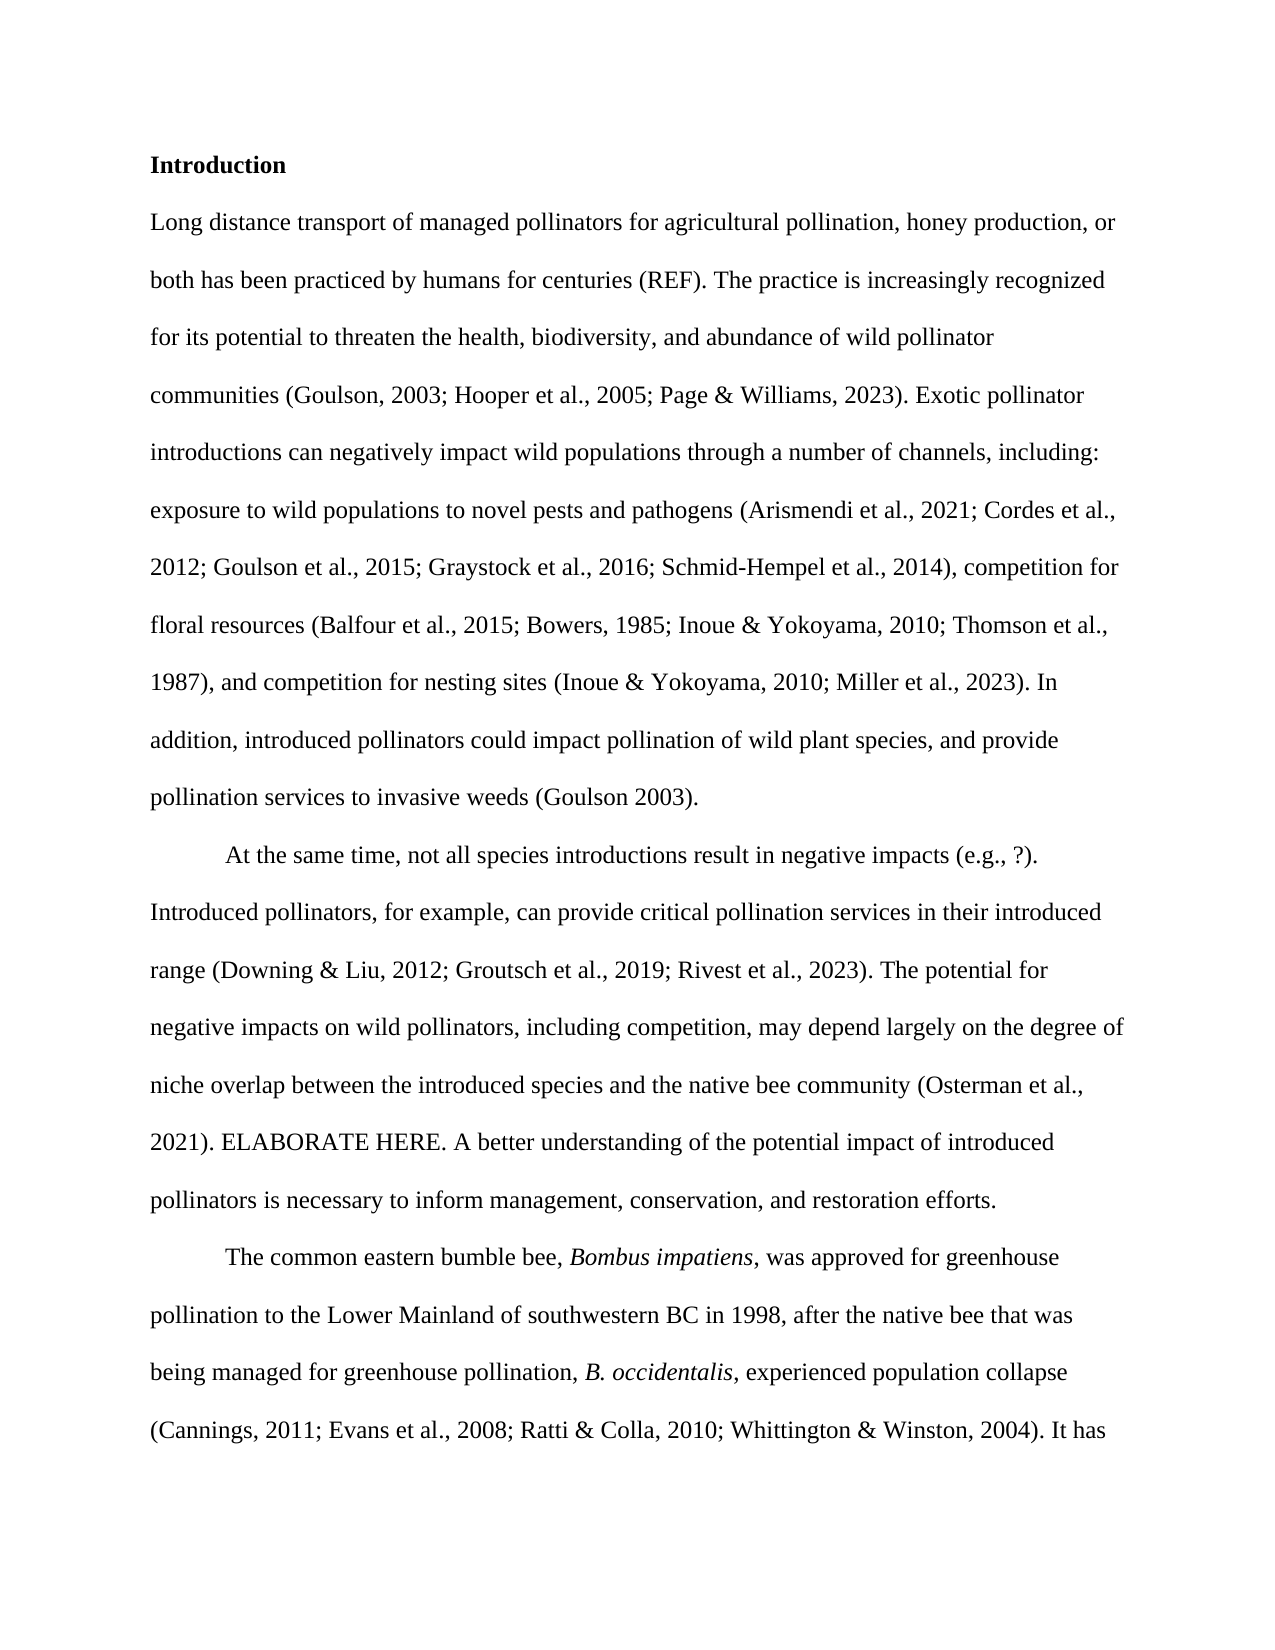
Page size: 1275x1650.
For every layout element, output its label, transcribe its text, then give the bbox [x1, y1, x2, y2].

text At the same time, not all species introductions result in negative impacts (e.g., ?). Introduced pollinators, for example, can provide critical pollination services in their introduced range . The potential for negative impacts on wild pollinators, including competition, may depend largely on the degree of niche overlap between the introduced species and the native bee community . ELABORATE HERE. A better understanding of the potential impact of introduced pollinators is necessary to inform management, conservation, and restoration efforts. [150, 840, 1125, 1214]
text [150, 1242, 1125, 1444]
text Long distance transport of managed pollinators for agricultural pollination, honey production, or both has been practiced by humans for centuries (REF). The practice is increasingly recognized for its potential to threaten the health, biodiversity, and abundance of wild pollinator communities . Exotic pollinator introductions can negatively impact wild populations through a number of channels, including: exposure to wild populations to novel pests and pathogens , competition for floral resources , and competition for nesting sites . In addition, introduced pollinators could impact pollination of wild plant species, and provide pollination services to invasive weeds (Goulson 2003). [150, 207, 1125, 811]
text Introduction [150, 150, 1125, 179]
